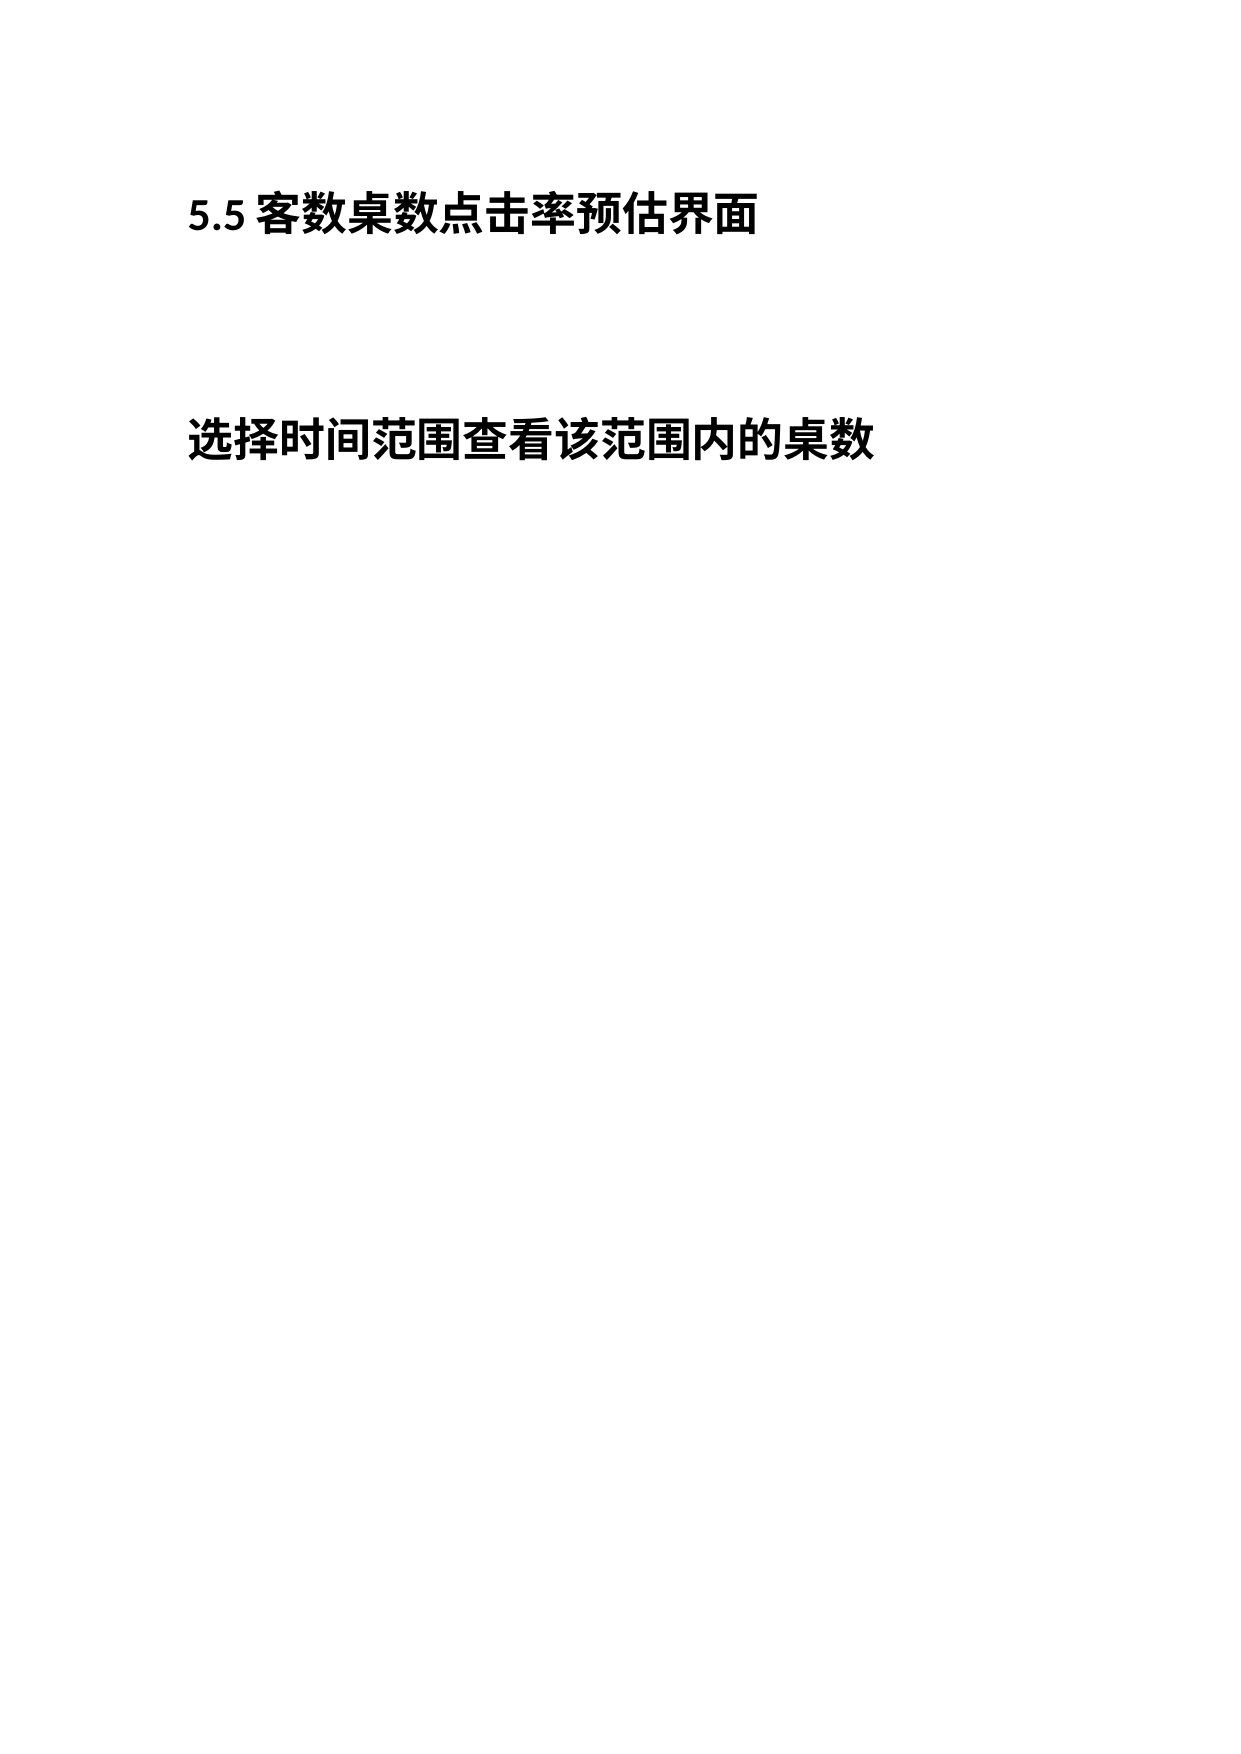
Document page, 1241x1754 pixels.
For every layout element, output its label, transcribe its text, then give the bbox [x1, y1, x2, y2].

subtitle 5.5客数桌数点击率预估界面 [187, 162, 1053, 259]
subtitle 选择时间范围查看该范围内的桌数 [187, 388, 1053, 485]
